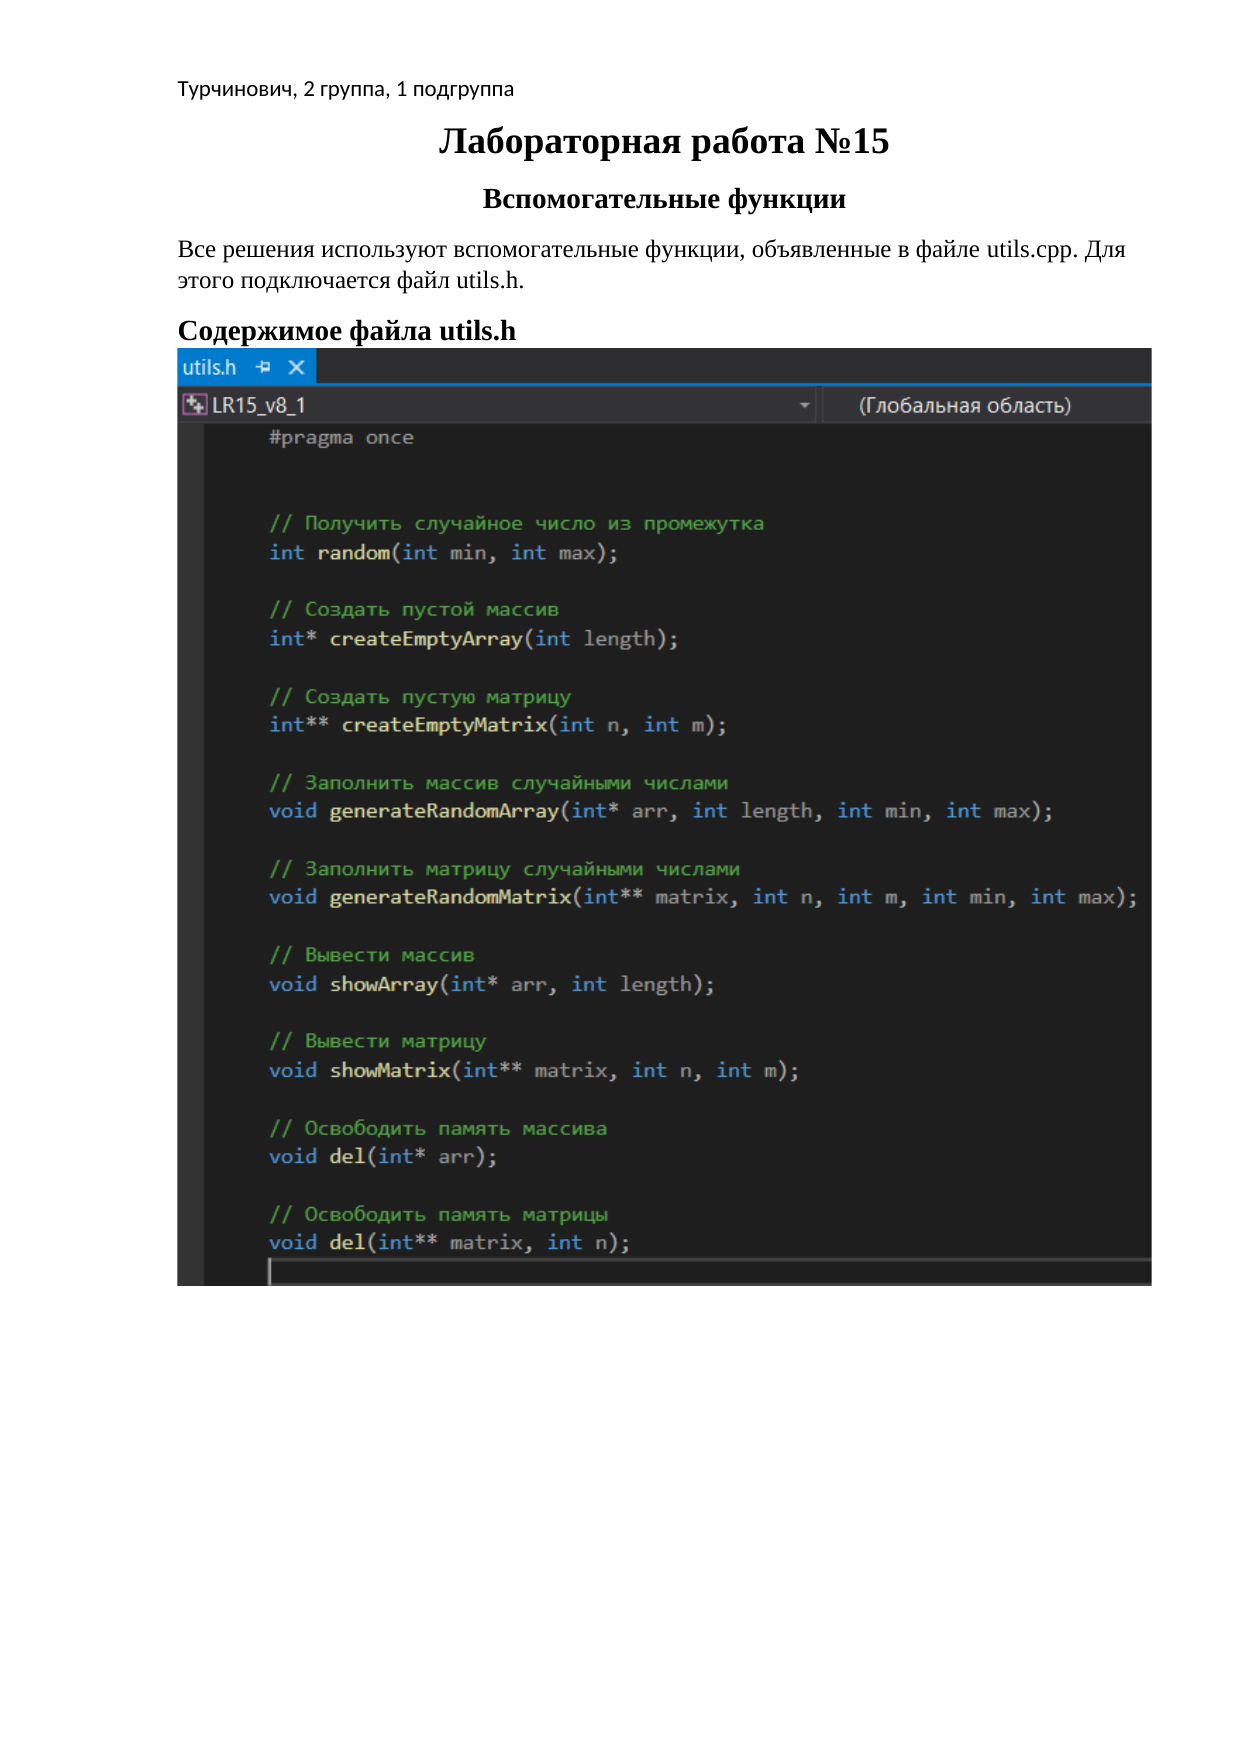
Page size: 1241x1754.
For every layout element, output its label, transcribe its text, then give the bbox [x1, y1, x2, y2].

text Вспомогательные функции [177, 181, 1152, 215]
picture [177, 348, 1152, 1286]
text Все решения используют вспомогательные функции, объявленные в файле utils.cpp. Для этого подключается файл utils.h. [177, 234, 1152, 294]
text Лабораторная работа №15 [177, 118, 1152, 161]
text Содержимое файла utils.h [177, 313, 1152, 348]
